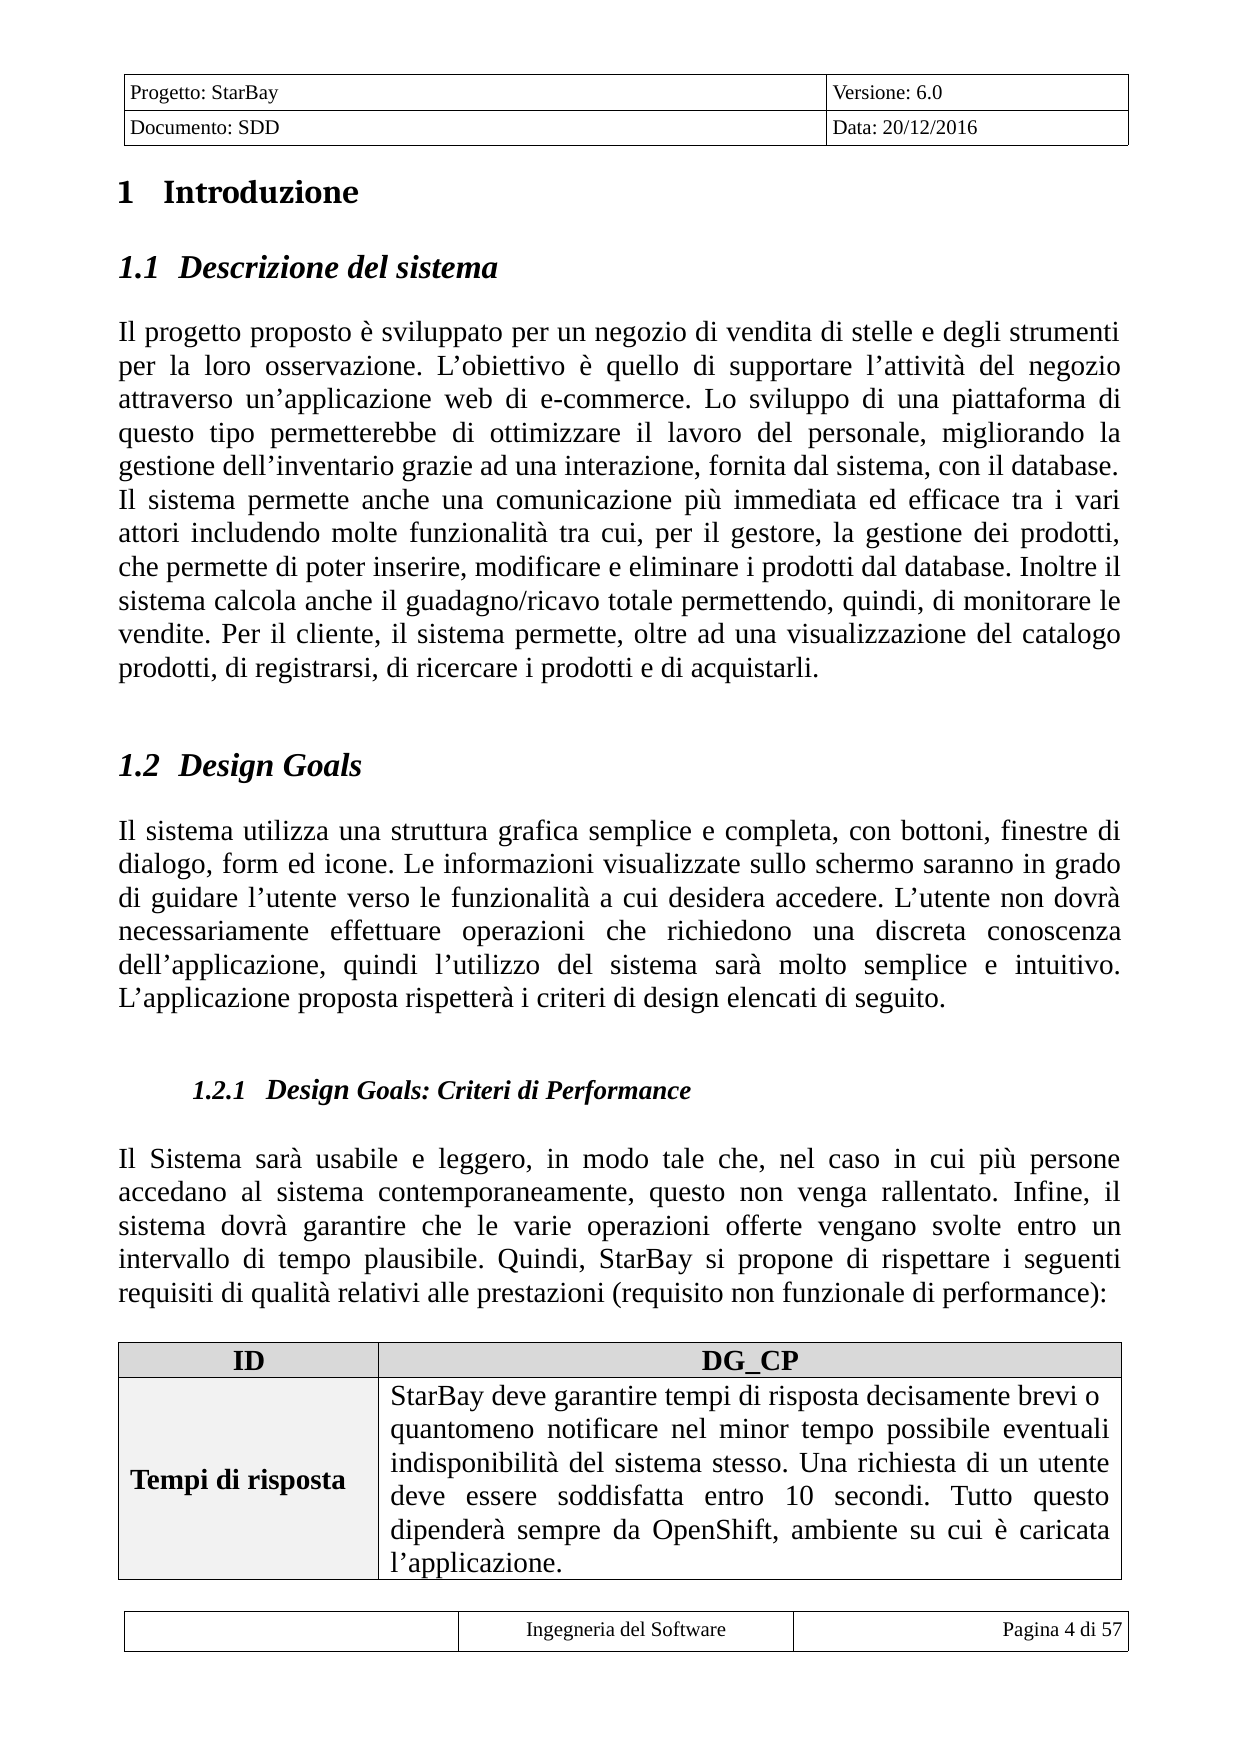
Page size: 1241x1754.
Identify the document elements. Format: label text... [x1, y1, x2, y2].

subtitle Design Goals [118, 746, 1122, 784]
text Il progetto proposto è sviluppato per un negozio di vendita di stelle e degli strumenti per la loro osservazione. L’obiettivo è quello di supportare l’attività del negozio attraverso un’applicazione web di e-commerce. Lo sviluppo di una piattaforma di questo tipo permetterebbe di ottimizzare il lavoro del personale, migliorando la gestione dell’inventario grazie ad una interazione, fornita dal sistema, con il database. [118, 314, 1122, 482]
table_cell StarBay deve garantire tempi di risposta decisamente brevi o quantomeno notificare nel minor tempo possibile eventuali indisponibilità del sistema stesso. Una richiesta di un utente deve essere soddisfatta entro 10 secondi. Tutto questo dipenderà sempre da OpenShift, ambiente su cui è caricata l’applicazione. [379, 1378, 1121, 1579]
text Il sistema permette anche una comunicazione più immediata ed efficace tra i vari attori includendo molte funzionalità tra cui, per il gestore, la gestione dei prodotti, che permette di poter inserire, modificare e eliminare i prodotti dal database. Inoltre il sistema calcola anche il guadagno/ricavo totale permettendo, quindi, di monitorare le vendite. Per il cliente, il sistema permette, oltre ad una visualizzazione del catalogo prodotti, di registrarsi, di ricercare i prodotti e di acquistarli. [118, 482, 1122, 683]
text Il sistema utilizza una struttura grafica semplice e completa, con bottoni, finestre di dialogo, form ed icone. Le informazioni visualizzate sullo schermo saranno in grado di guidare l’utente verso le funzionalità a cui desidera accedere. L’utente non dovrà necessariamente effettuare operazioni che richiedono una discreta conoscenza dell’applicazione, quindi l’utilizzo del sistema sarà molto semplice e intuitivo. L’applicazione proposta rispetterà i criteri di design elencati di seguito. [118, 813, 1122, 1014]
table_header ID [119, 1343, 378, 1377]
subtitle Design Goals: Criteri di Performance [192, 1072, 1122, 1106]
table_cell Tempi di risposta [119, 1378, 378, 1579]
text Il Sistema sarà usabile e leggero, in modo tale che, nel caso in cui più persone accedano al sistema contemporaneamente, questo non venga rallentato. Infine, il sistema dovrà garantire che le varie operazioni offerte vengano svolte entro un intervallo di tempo plausibile. Quindi, StarBay si propone di rispettare i seguenti requisiti di qualità relativi alle prestazioni (requisito non funzionale di performance): [118, 1141, 1122, 1309]
subtitle Introduzione [118, 174, 1122, 212]
table_header DG_CP [379, 1343, 1121, 1377]
subtitle Descrizione del sistema [118, 247, 1122, 286]
